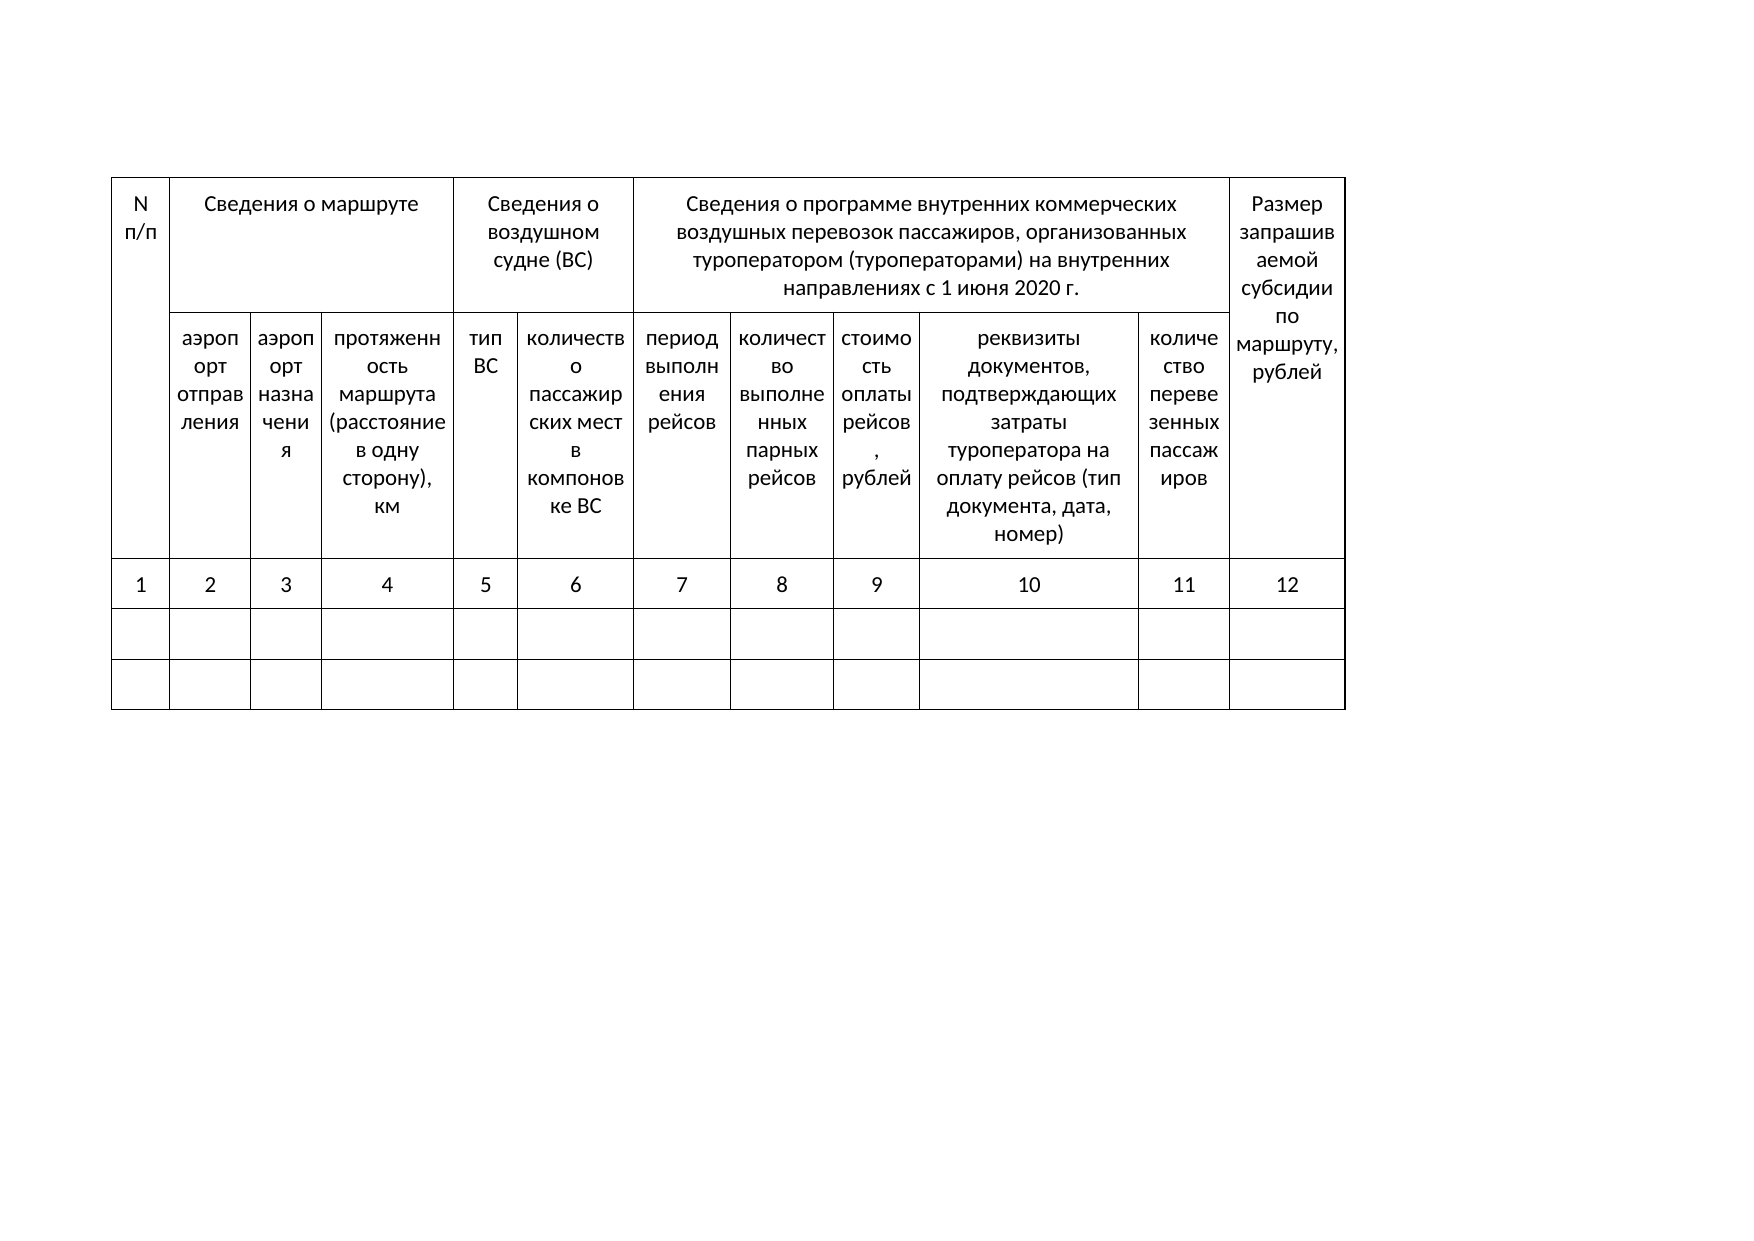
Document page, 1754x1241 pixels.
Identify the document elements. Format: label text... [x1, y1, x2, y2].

table_cell [834, 609, 919, 659]
table_cell 1 [112, 559, 169, 608]
table_cell [634, 609, 730, 659]
table_header N п/п [112, 178, 169, 558]
table_cell стоимость оплаты рейсов, рублей [834, 313, 919, 558]
table_cell [112, 660, 169, 709]
table_header Сведения о маршруте [170, 178, 453, 312]
table_cell 6 [518, 559, 633, 608]
table_header Сведения о воздушном судне (ВС) [454, 178, 633, 312]
table_cell 11 [1139, 559, 1229, 608]
table_cell количество перевезенных пассажиров [1139, 313, 1229, 558]
table_cell 3 [251, 559, 321, 608]
table_header Размер запрашиваемой субсидии по маршруту, рублей [1230, 178, 1344, 558]
table_cell количество пассажирских мест в компоновке ВС [518, 313, 633, 558]
table_cell 8 [731, 559, 833, 608]
table_cell тип ВС [454, 313, 517, 558]
table_cell [251, 609, 321, 659]
table_header Сведения о программе внутренних коммерческих воздушных перевозок пассажиров, организованных туроператором (туроператорами) на внутренних направлениях с 1 июня 2020 г. [634, 178, 1229, 312]
table_cell аэропорт назначения [251, 313, 321, 558]
table_cell [322, 660, 453, 709]
table_cell 9 [834, 559, 919, 608]
table_cell [112, 609, 169, 659]
table_cell [920, 609, 1138, 659]
table_cell [834, 660, 919, 709]
table_cell 12 [1230, 559, 1344, 608]
table_cell аэропорт отправления [170, 313, 250, 558]
table_cell [1230, 609, 1344, 659]
table_cell [454, 660, 517, 709]
table_cell 7 [634, 559, 730, 608]
table_cell период выполнения рейсов [634, 313, 730, 558]
table_cell [518, 660, 633, 709]
table_cell [1230, 660, 1344, 709]
table_cell [634, 660, 730, 709]
table_cell [322, 609, 453, 659]
table_cell [920, 660, 1138, 709]
table_cell [518, 609, 633, 659]
table_cell [731, 609, 833, 659]
table_cell 10 [920, 559, 1138, 608]
table_cell протяженность маршрута (расстояние в одну сторону), км [322, 313, 453, 558]
table_cell количество выполненных парных рейсов [731, 313, 833, 558]
table_cell [170, 609, 250, 659]
table_cell 2 [170, 559, 250, 608]
table_cell [170, 660, 250, 709]
table_cell [731, 660, 833, 709]
table_cell [251, 660, 321, 709]
table_cell [1139, 609, 1229, 659]
table_cell 4 [322, 559, 453, 608]
table_cell 5 [454, 559, 517, 608]
table_cell [454, 609, 517, 659]
table_cell реквизиты документов, подтверждающих затраты туроператора на оплату рейсов (тип документа, дата, номер) [920, 313, 1138, 558]
table_cell [1139, 660, 1229, 709]
